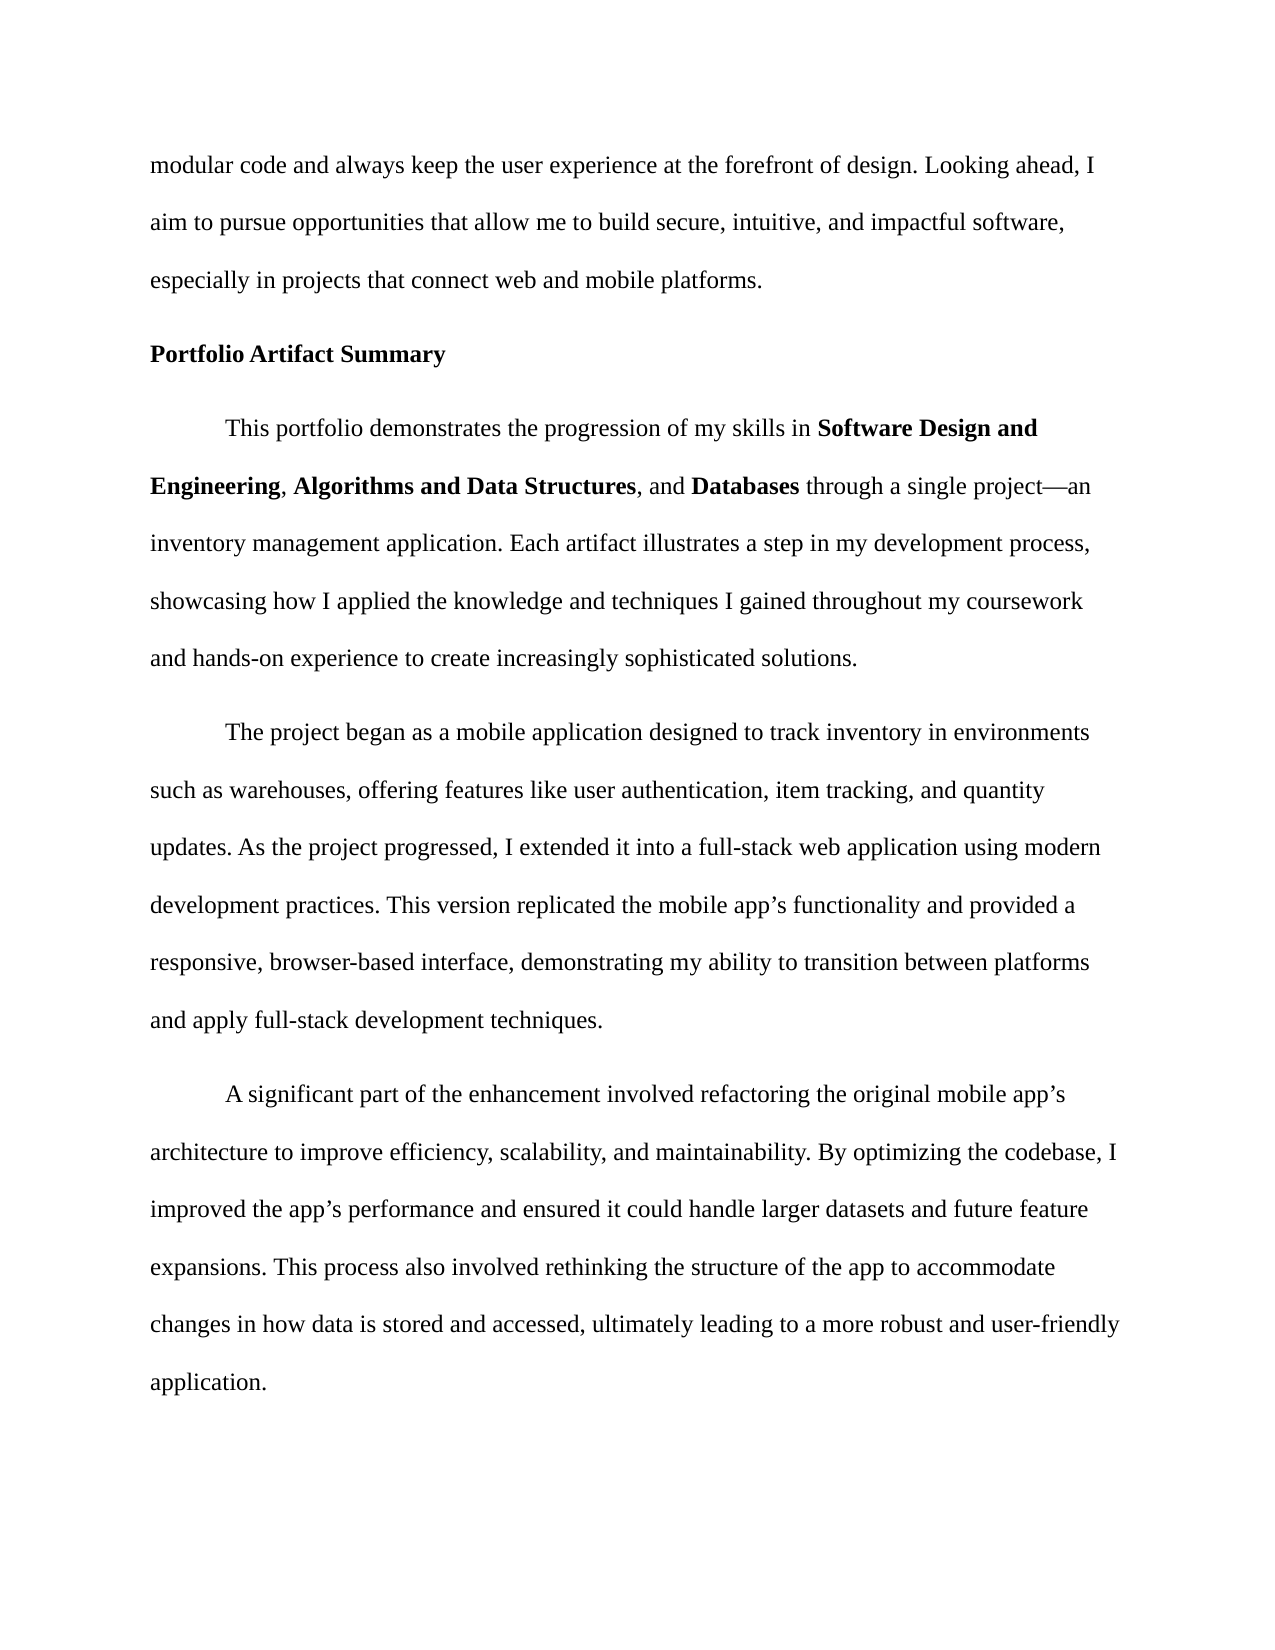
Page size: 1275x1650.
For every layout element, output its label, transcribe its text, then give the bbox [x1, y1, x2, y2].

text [150, 150, 1125, 294]
text This portfolio demonstrates the progression of my skills in Software Design and Engineering, Algorithms and Data Structures, and Databases through a single project—an inventory management application. Each artifact illustrates a step in my development process, showcasing how I applied the knowledge and techniques I gained throughout my coursework and hands-on experience to create increasingly sophisticated solutions. [150, 413, 1125, 672]
text Portfolio Artifact Summary [150, 339, 1125, 368]
text A significant part of the enhancement involved refactoring the original mobile app’s architecture to improve efficiency, scalability, and maintainability. By optimizing the codebase, I improved the app’s performance and ensured it could handle larger datasets and future feature expansions. This process also involved rethinking the structure of the app to accommodate changes in how data is stored and accessed, ultimately leading to a more robust and user-friendly application. [150, 1079, 1125, 1395]
text The project began as a mobile application designed to track inventory in environments such as warehouses, offering features like user authentication, item tracking, and quantity updates. As the project progressed, I extended it into a full-stack web application using modern development practices. This version replicated the mobile app’s functionality and provided a responsive, browser-based interface, demonstrating my ability to transition between platforms and apply full-stack development techniques. [150, 717, 1125, 1034]
